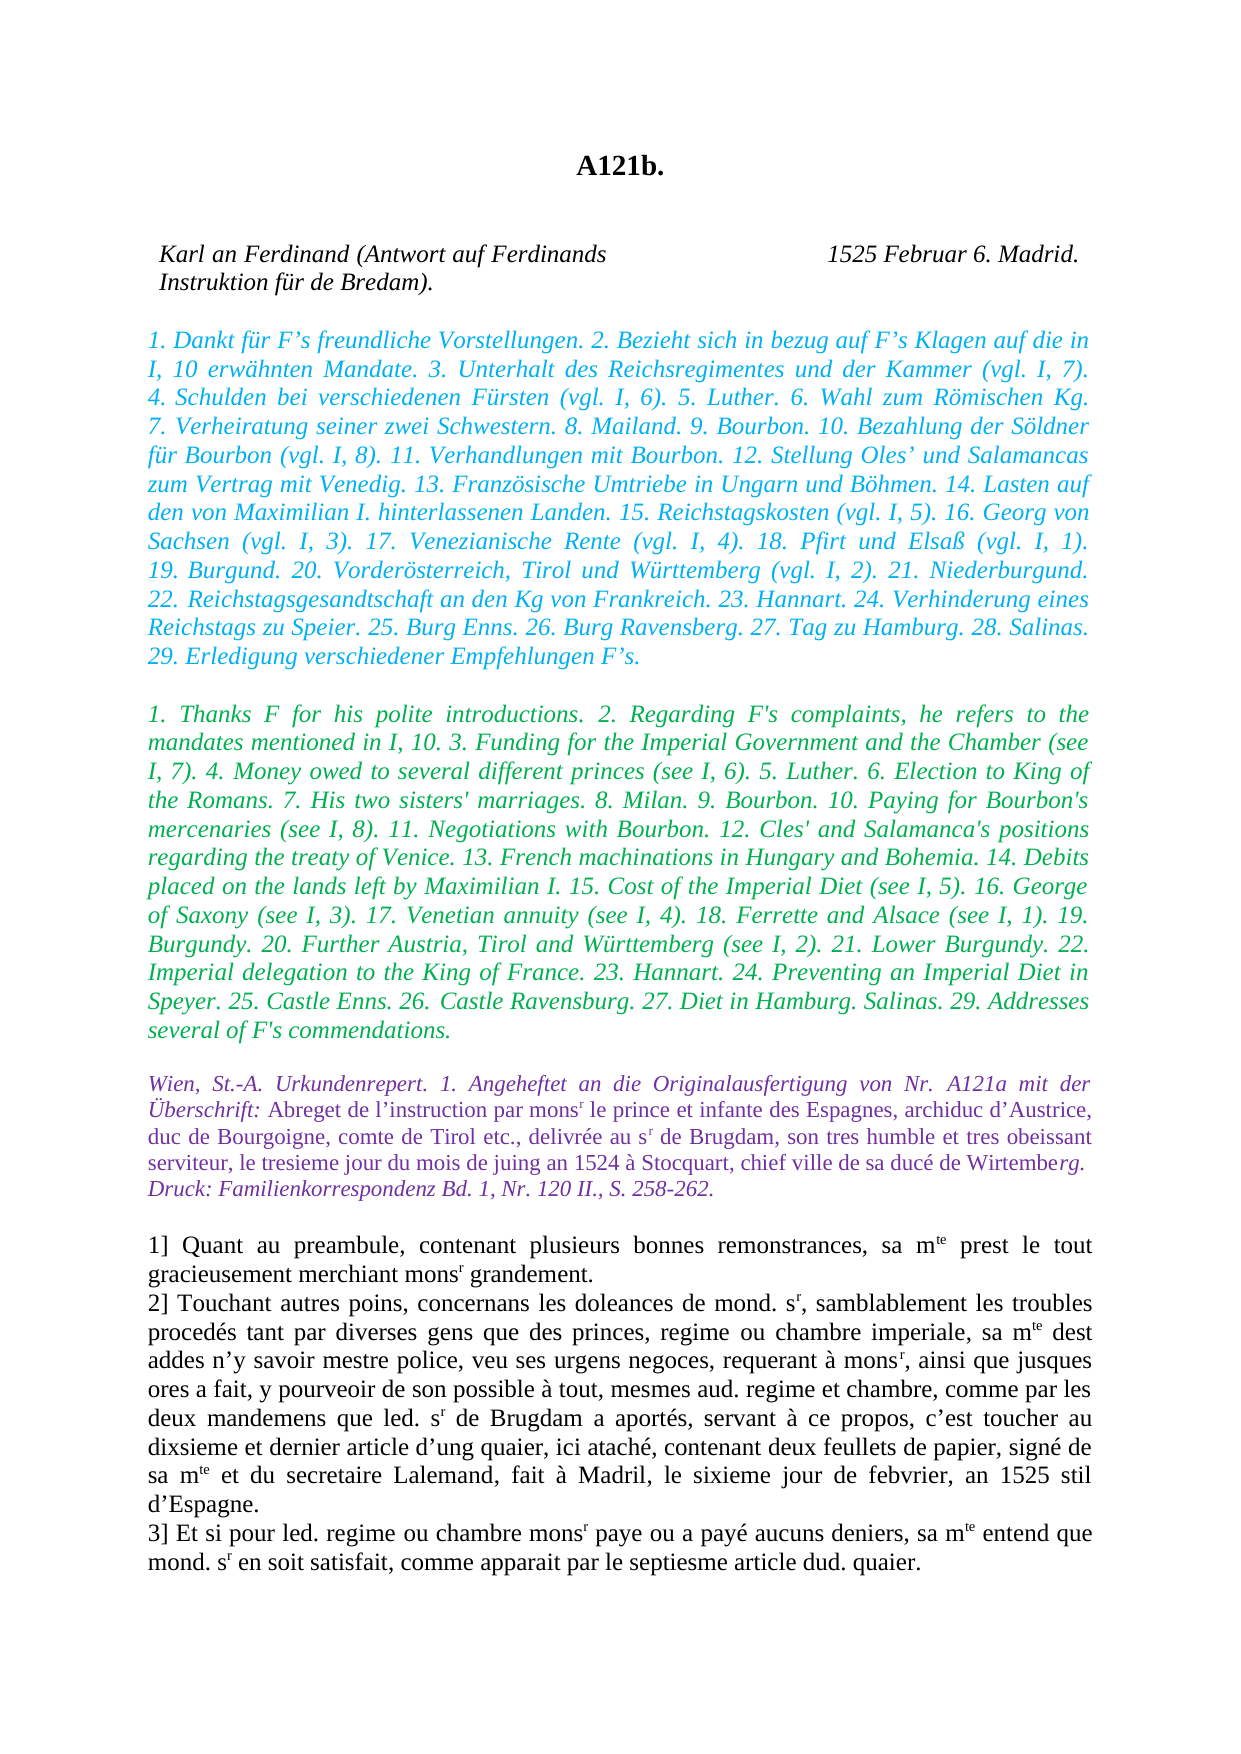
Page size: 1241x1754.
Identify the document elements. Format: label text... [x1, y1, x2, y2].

text 1. Thanks F for his polite introductions. 2. Regarding F's complaints, he refers to the mandates mentioned in I, 10. 3. Funding for the Imperial Government and the Chamber (see I, 7). 4. Money owed to several different princes (see I, 6). 5. Luther. 6. Election to King of the Romans. 7. His two sisters' marriages. 8. Milan. 9. Bourbon. 10. Paying for Bourbon's mercenaries (see I, 8). 11. Negotiations with Bourbon. 12. Cles' and Salamanca's positions regarding the treaty of Venice. 13. French machinations in Hungary and Bohemia. 14. Debits placed on the lands left by Maximilian I. 15. Cost of the Imperial Diet (see I, 5). 16. George of Saxony (see I, 3). 17. Venetian annuity (see I, 4). 18. Ferrette and Alsace (see I, 1). 19. Burgundy. 20. Further Austria, Tirol and Württemberg (see I, 2). 21. Lower Burgundy. 22. Imperial delegation to the King of France. 23. Hannart. 24. Preventing an Imperial Diet in Speyer. 25. Castle Enns. 26. Castle Ravensburg. 27. Diet in Hamburg. Salinas. 29. Addresses several of F's commendations. [148, 699, 1093, 1044]
text 3] Et si pour led. regime ou chambre monsr paye ou a payé aucuns deniers, sa mte entend que mond. sr en soit satisfait, comme apparait par le septiesme article dud. quaier. [148, 1518, 1093, 1576]
table_header 1525 Februar 6. Madrid. [620, 239, 1093, 296]
text Druck: Familienkorrespondenz Bd. 1, Nr. 120 II., S. 258-262. [148, 1175, 1093, 1202]
text 1. Dankt für F’s freundliche Vorstellungen. 2. Bezieht sich in bezug auf F’s Klagen auf die in I, 10 erwähnten Mandate. 3. Unterhalt des Reichsregimentes und der Kammer (vgl. I, 7). 4. Schulden bei verschiedenen Fürsten (vgl. I, 6). 5. Luther. 6. Wahl zum Römischen Kg. 7. Verheiratung seiner zwei Schwestern. 8. Mailand. 9. Bourbon. 10. Bezahlung der Söldner für Bourbon (vgl. I, 8). 11. Verhandlungen mit Bourbon. 12. Stellung Oles’ und Salamancas zum Vertrag mit Venedig. 13. Französische Umtriebe in Ungarn und Böhmen. 14. Lasten auf den von Maximilian I. hinterlassenen Landen. 15. Reichstagskosten (vgl. I, 5). 16. Georg von Sachsen (vgl. I, 3). 17. Venezianische Rente (vgl. I, 4). 18. Pfirt und Elsaß (vgl. I, 1). 19. Burgund. 20. Vorderösterreich, Tirol und Württemberg (vgl. I, 2). 21. Niederburgund. 22. Reichstagsgesandtschaft an den Kg von Frankreich. 23. Hannart. 24. Verhinderung eines Reichstags zu Speier. 25. Burg Enns. 26. Burg Ravensberg. 27. Tag zu Hamburg. 28. Salinas. 29. Erledigung verschiedener Empfehlungen F’s. [148, 325, 1093, 670]
table_header Karl an Ferdinand (Antwort auf Ferdinands Instruktion für de Bredam). [148, 239, 620, 296]
text 2] Touchant autres poins, concernans les doleances de mond. sr, samblablement les troubles procedés tant par diverses gens que des princes, regime ou chambre imperiale, sa mte dest addes n’y savoir mestre police, veu ses urgens negoces, requerant à monsr, ainsi que jusques ores a fait, y pourveoir de son possible à tout, mesmes aud. regime et chambre, comme par les deux mandemens que led. sr de Brugdam a aportés, servant à ce propos, c’est toucher au dixsieme et dernier article d’ung quaier, ici ataché, contenant deux feullets de papier, signé de sa mte et du secretaire Lalemand, fait à Madril, le sixieme jour de febvrier, an 1525 stil d’Espagne. [148, 1288, 1093, 1518]
text Wien, St.-A. Urkundenrepert. 1. Angeheftet an die Originalausfertigung von Nr. A121a mit der Überschrift: Abreget de l’instruction par monsr le prince et infante des Espagnes, archiduc d’Austrice, duc de Bourgoigne, comte de Tirol etc., delivrée au sr de Brugdam, son tres humble et tres obeissant serviteur, le tresieme jour du mois de juing an 1524 à Stocquart, chief ville de sa ducé de Wirtemberg. [148, 1070, 1093, 1175]
text 1] Quant au preambule, contenant plusieurs bonnes remonstrances, sa mte prest le tout gracieusement merchiant monsr grandement. [148, 1231, 1093, 1288]
text A121b. [148, 148, 1093, 181]
